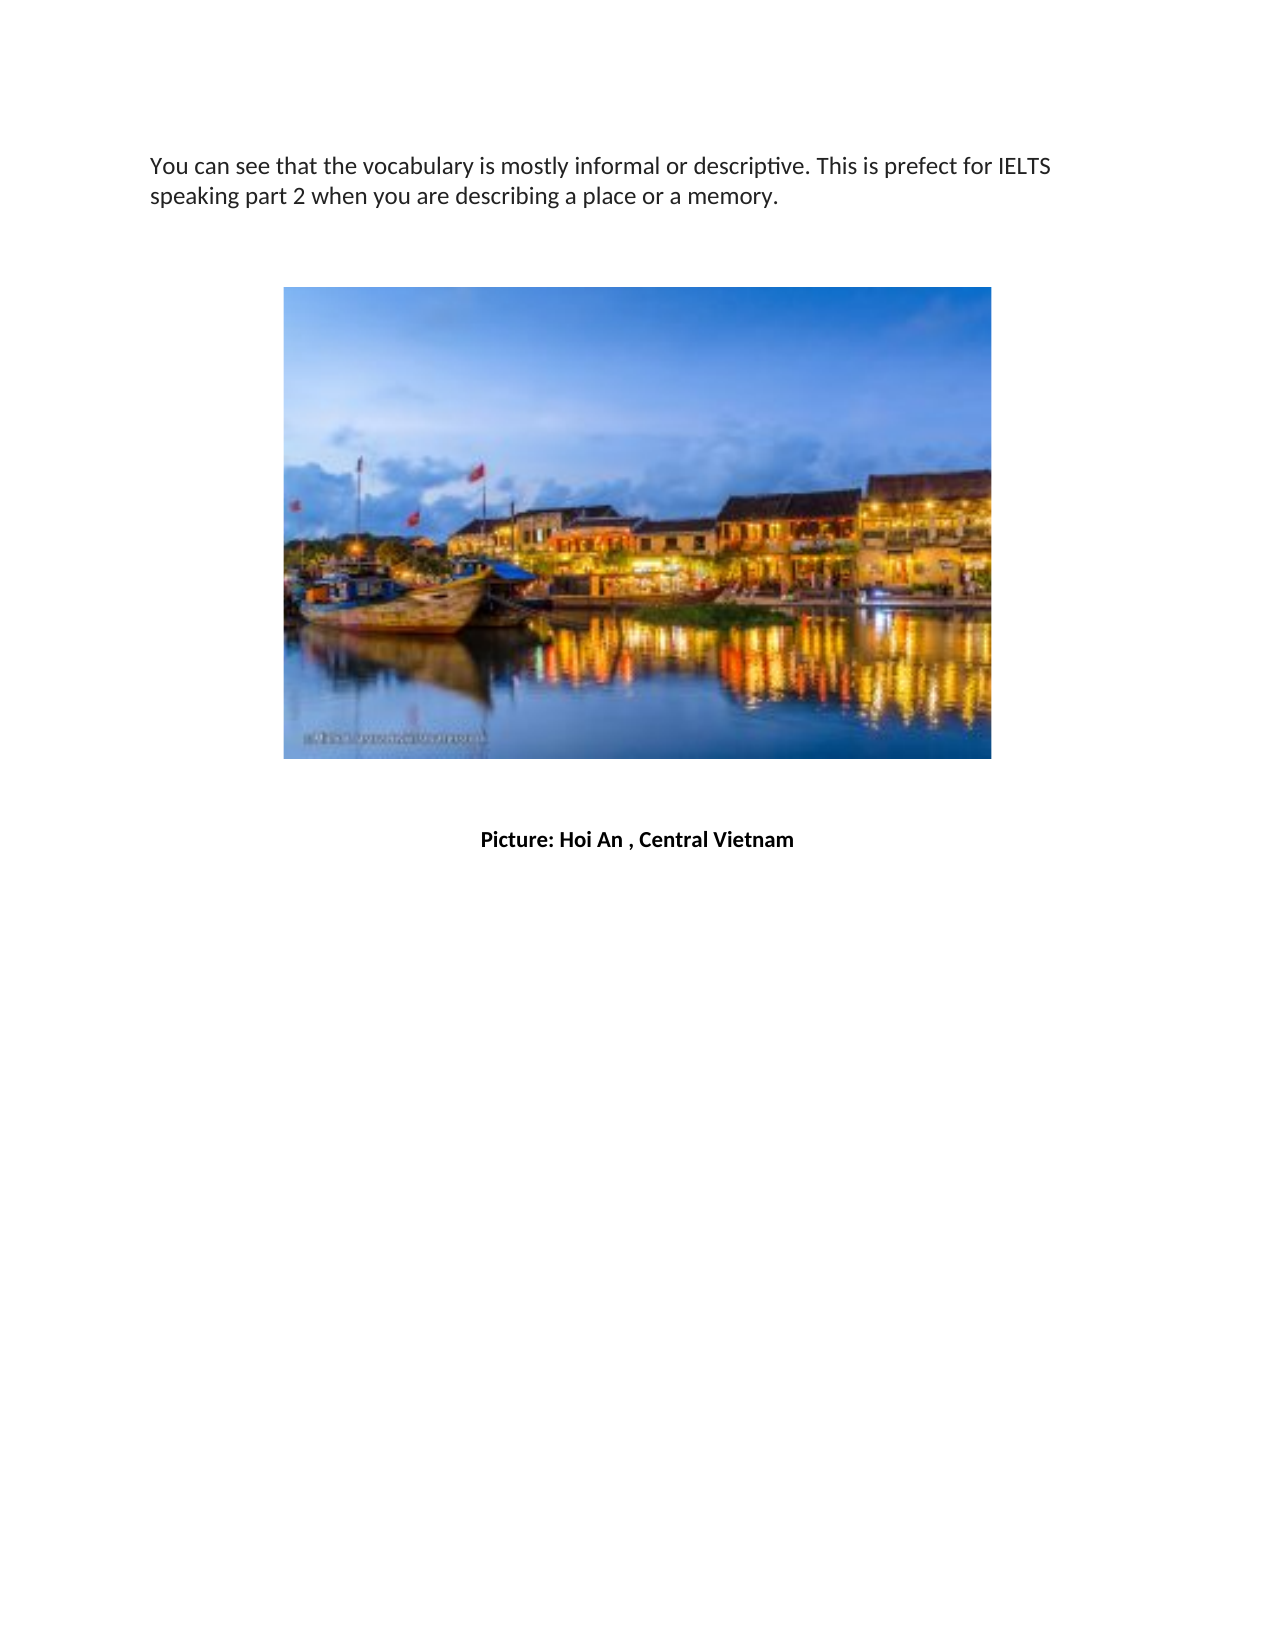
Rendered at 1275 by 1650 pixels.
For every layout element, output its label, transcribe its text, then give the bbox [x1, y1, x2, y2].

text You can see that the vocabulary is mostly informal or descriptive. This is prefect for IELTS speaking part 2 when you are describing a place or a memory. [779, 150, 1125, 211]
picture [283, 287, 992, 759]
text Picture: Hoi An , Central Vietnam [150, 825, 1125, 853]
